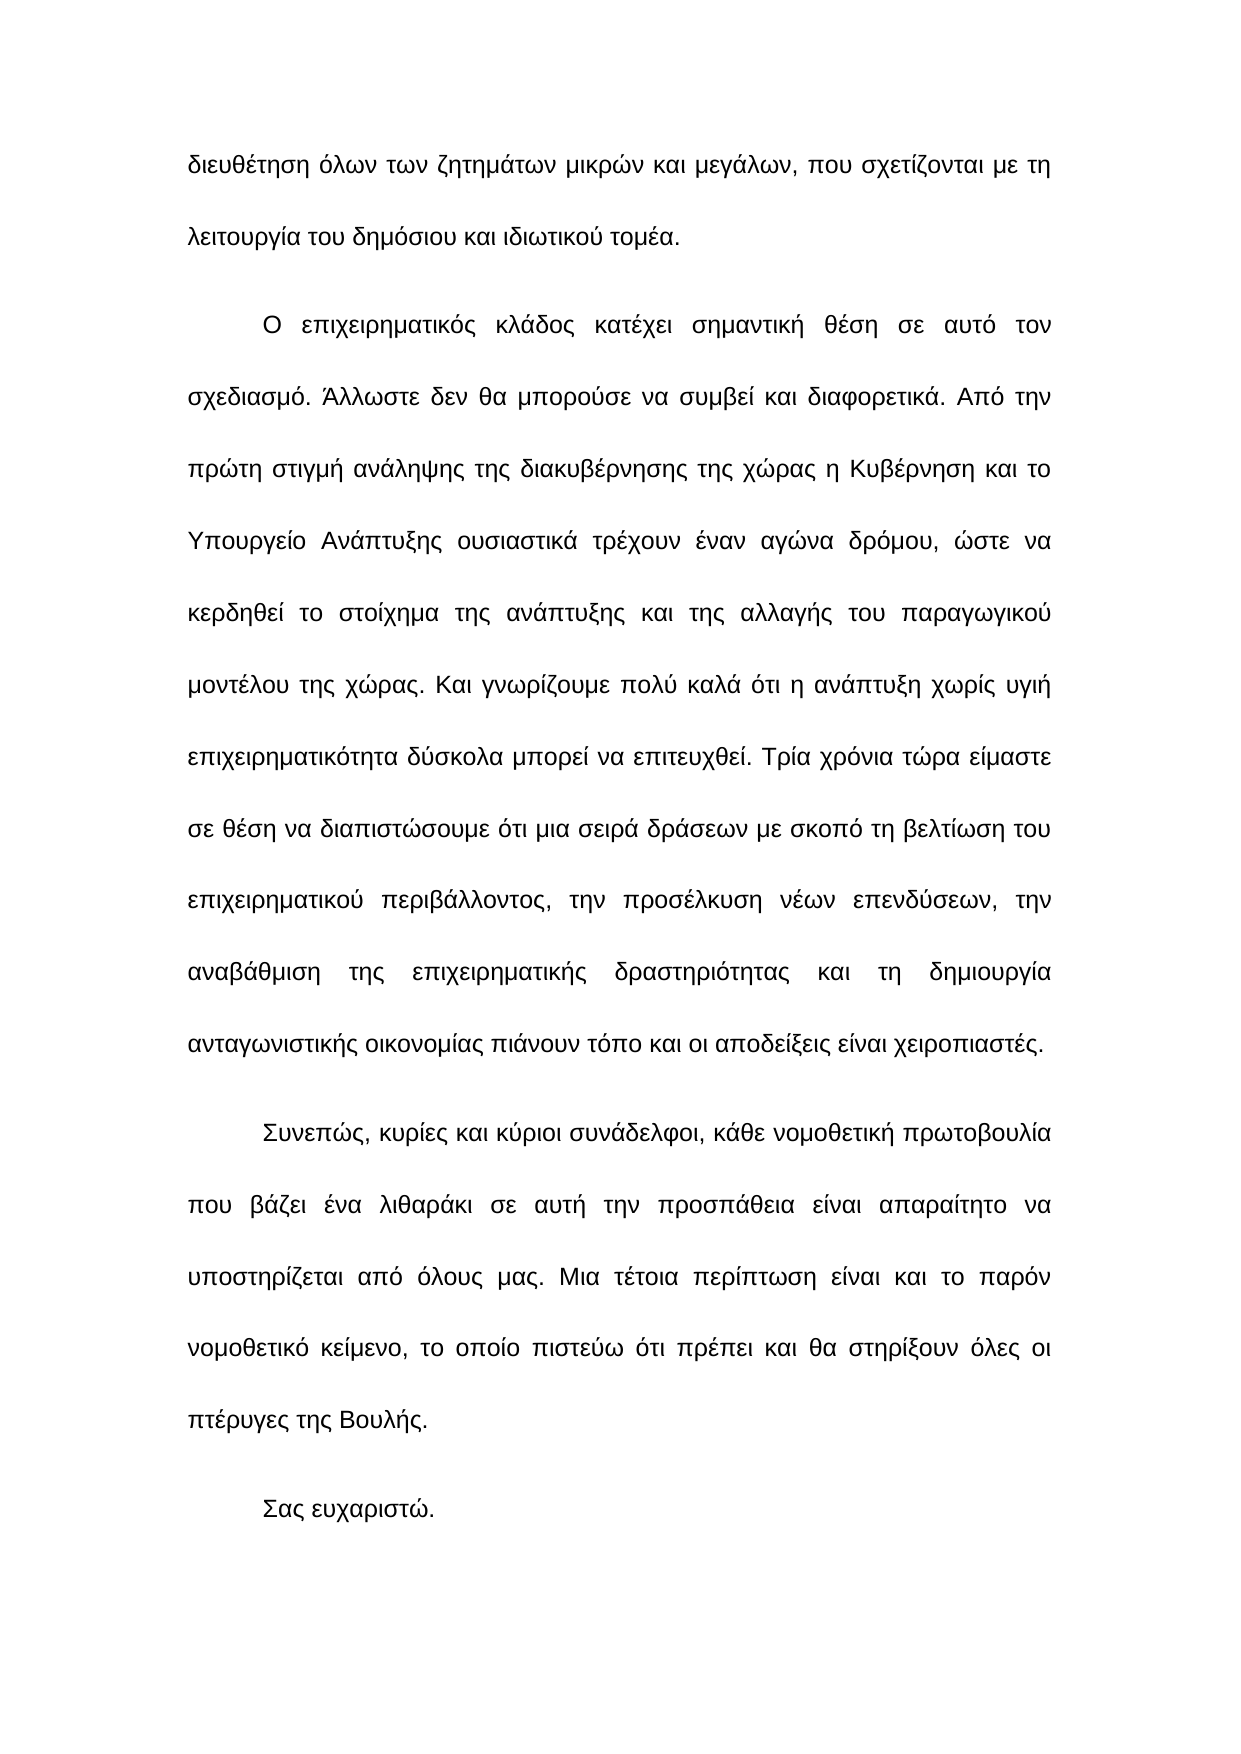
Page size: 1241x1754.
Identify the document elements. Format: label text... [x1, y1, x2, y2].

text Ο επιχειρηματικός κλάδος κατέχει σημαντική θέση σε αυτό τον σχεδιασμό. Άλλωστε δεν θα μπορούσε να συμβεί και διαφορετικά. Από την πρώτη στιγμή ανάληψης της διακυβέρνησης της χώρας η Κυβέρνηση και το Υπουργείο Ανάπτυξης ουσιαστικά τρέχουν έναν αγώνα δρόμου, ώστε να κερδηθεί το στοίχημα της ανάπτυξης και της αλλαγής του παραγωγικού μοντέλου της χώρας. Και γνωρίζουμε πολύ καλά ότι η ανάπτυξη χωρίς υγιή επιχειρηματικότητα δύσκολα μπορεί να επιτευχθεί. Τρία χρόνια τώρα είμαστε σε θέση να διαπιστώσουμε ότι μια σειρά δράσεων με σκοπό τη βελτίωση του επιχειρηματικού περιβάλλοντος, την προσέλκυση νέων επενδύσεων, την αναβάθμιση της επιχειρηματικής δραστηριότητας και τη δημιουργία ανταγωνιστικής οικονομίας πιάνουν τόπο και οι αποδείξεις είναι χειροπιαστές. [187, 310, 1053, 1058]
text Σας ευχαριστώ. [187, 1494, 1053, 1522]
text Συνεπώς, κυρίες και κύριοι συνάδελφοι, κάθε νομοθετική πρωτοβουλία που βάζει ένα λιθαράκι σε αυτή την προσπάθεια είναι απαραίτητο να υποστηρίζεται από όλους μας. Μια τέτοια περίπτωση είναι και το παρόν νομοθετικό κείμενο, το οποίο πιστεύω ότι πρέπει και θα στηρίξουν όλες οι πτέρυγες της Βουλής. [187, 1118, 1053, 1434]
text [187, 150, 1053, 251]
